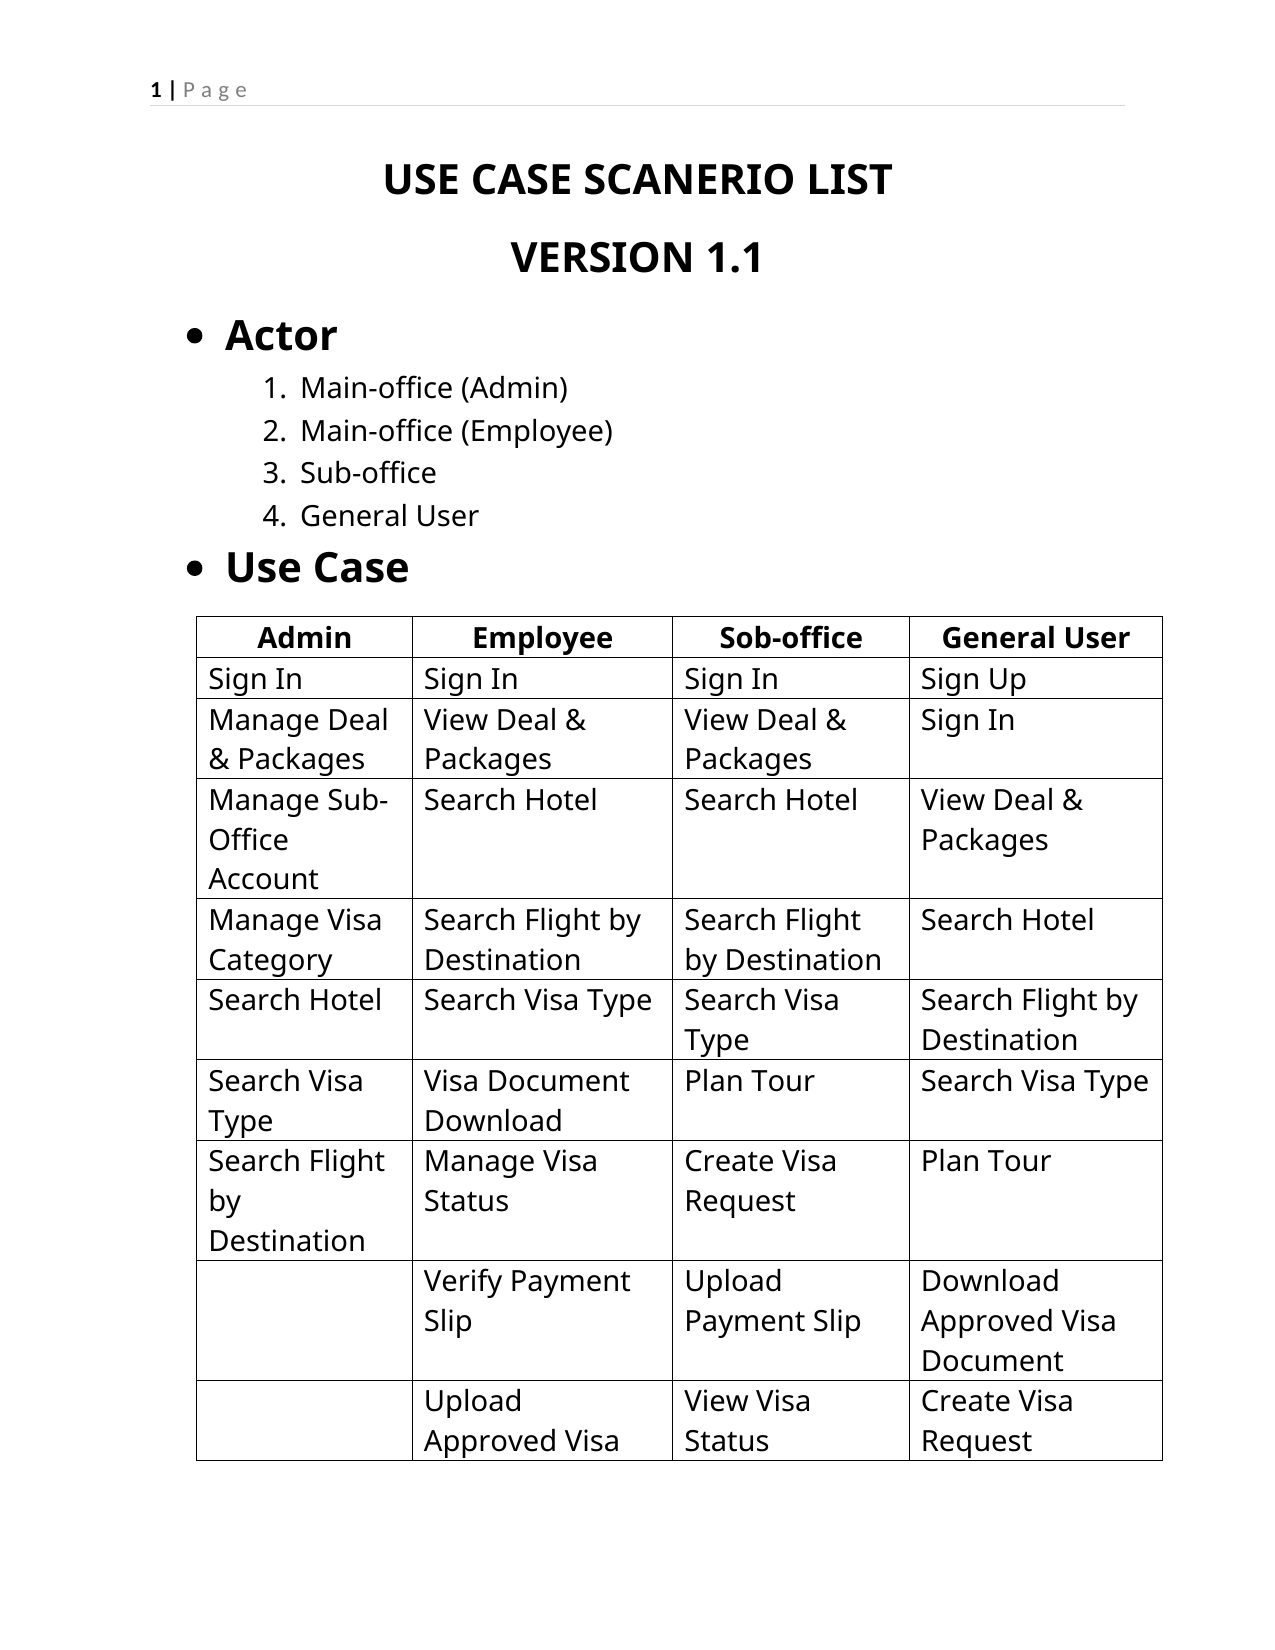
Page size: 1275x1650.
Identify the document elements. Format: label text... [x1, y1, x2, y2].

table_cell Search Flight by Destination [197, 1141, 412, 1259]
list Actor [187, 306, 1125, 363]
table_cell Search Flight by Destination [413, 899, 672, 979]
table_cell [197, 1381, 412, 1460]
table_cell Verify Payment Slip [413, 1261, 672, 1380]
table_header Employee [413, 617, 672, 657]
table_cell Manage Deal & Packages [197, 699, 412, 778]
table_cell Manage Visa Category [197, 899, 412, 979]
table_cell Search Flight by Destination [910, 980, 1162, 1059]
table_cell View Deal & Packages [413, 699, 672, 778]
table_cell Plan Tour [673, 1060, 909, 1139]
table_cell Sign In [413, 658, 672, 698]
table_cell View Deal & Packages [673, 699, 909, 778]
table_cell Sign In [910, 699, 1162, 778]
table_cell Create Visa Request [673, 1141, 909, 1259]
table_cell Sign In [197, 658, 412, 698]
table_cell Sign Up [910, 658, 1162, 698]
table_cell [413, 1381, 672, 1460]
list Main-office (Employee) [262, 410, 1125, 449]
list General User [262, 496, 1125, 535]
table_cell Upload Payment Slip [673, 1261, 909, 1380]
table_cell [197, 1261, 412, 1380]
text USE CASE SCANERIO LIST [150, 150, 1125, 207]
table_cell Search Hotel [197, 980, 412, 1059]
table_cell Search Visa Type [413, 980, 672, 1059]
text VERSION 1.1 [150, 228, 1125, 285]
table_cell Manage Sub-Office Account [197, 779, 412, 898]
table_cell View Visa Status [673, 1381, 909, 1460]
table_header Sob-office [673, 617, 909, 657]
list Main-office (Admin) [262, 367, 1125, 407]
table_cell Plan Tour [910, 1141, 1162, 1259]
table_cell Search Flight by Destination [673, 899, 909, 979]
table_cell Search Visa Type [673, 980, 909, 1059]
table_header General User [910, 617, 1162, 657]
table_cell Visa Document Download [413, 1060, 672, 1139]
table_cell Sign In [673, 658, 909, 698]
table_cell Search Hotel [910, 899, 1162, 979]
table_cell Search Hotel [673, 779, 909, 898]
table_cell Manage Visa Status [413, 1141, 672, 1259]
table_cell Search Visa Type [910, 1060, 1162, 1139]
table_cell Search Hotel [413, 779, 672, 898]
table_cell Search Visa Type [197, 1060, 412, 1139]
table_cell Create Visa Request [910, 1381, 1162, 1460]
table_cell View Deal & Packages [910, 779, 1162, 898]
list Sub-office [262, 453, 1125, 492]
table_header Admin [197, 617, 412, 657]
table_cell Download Approved Visa Document [910, 1261, 1162, 1380]
list Use Case [187, 538, 1125, 595]
